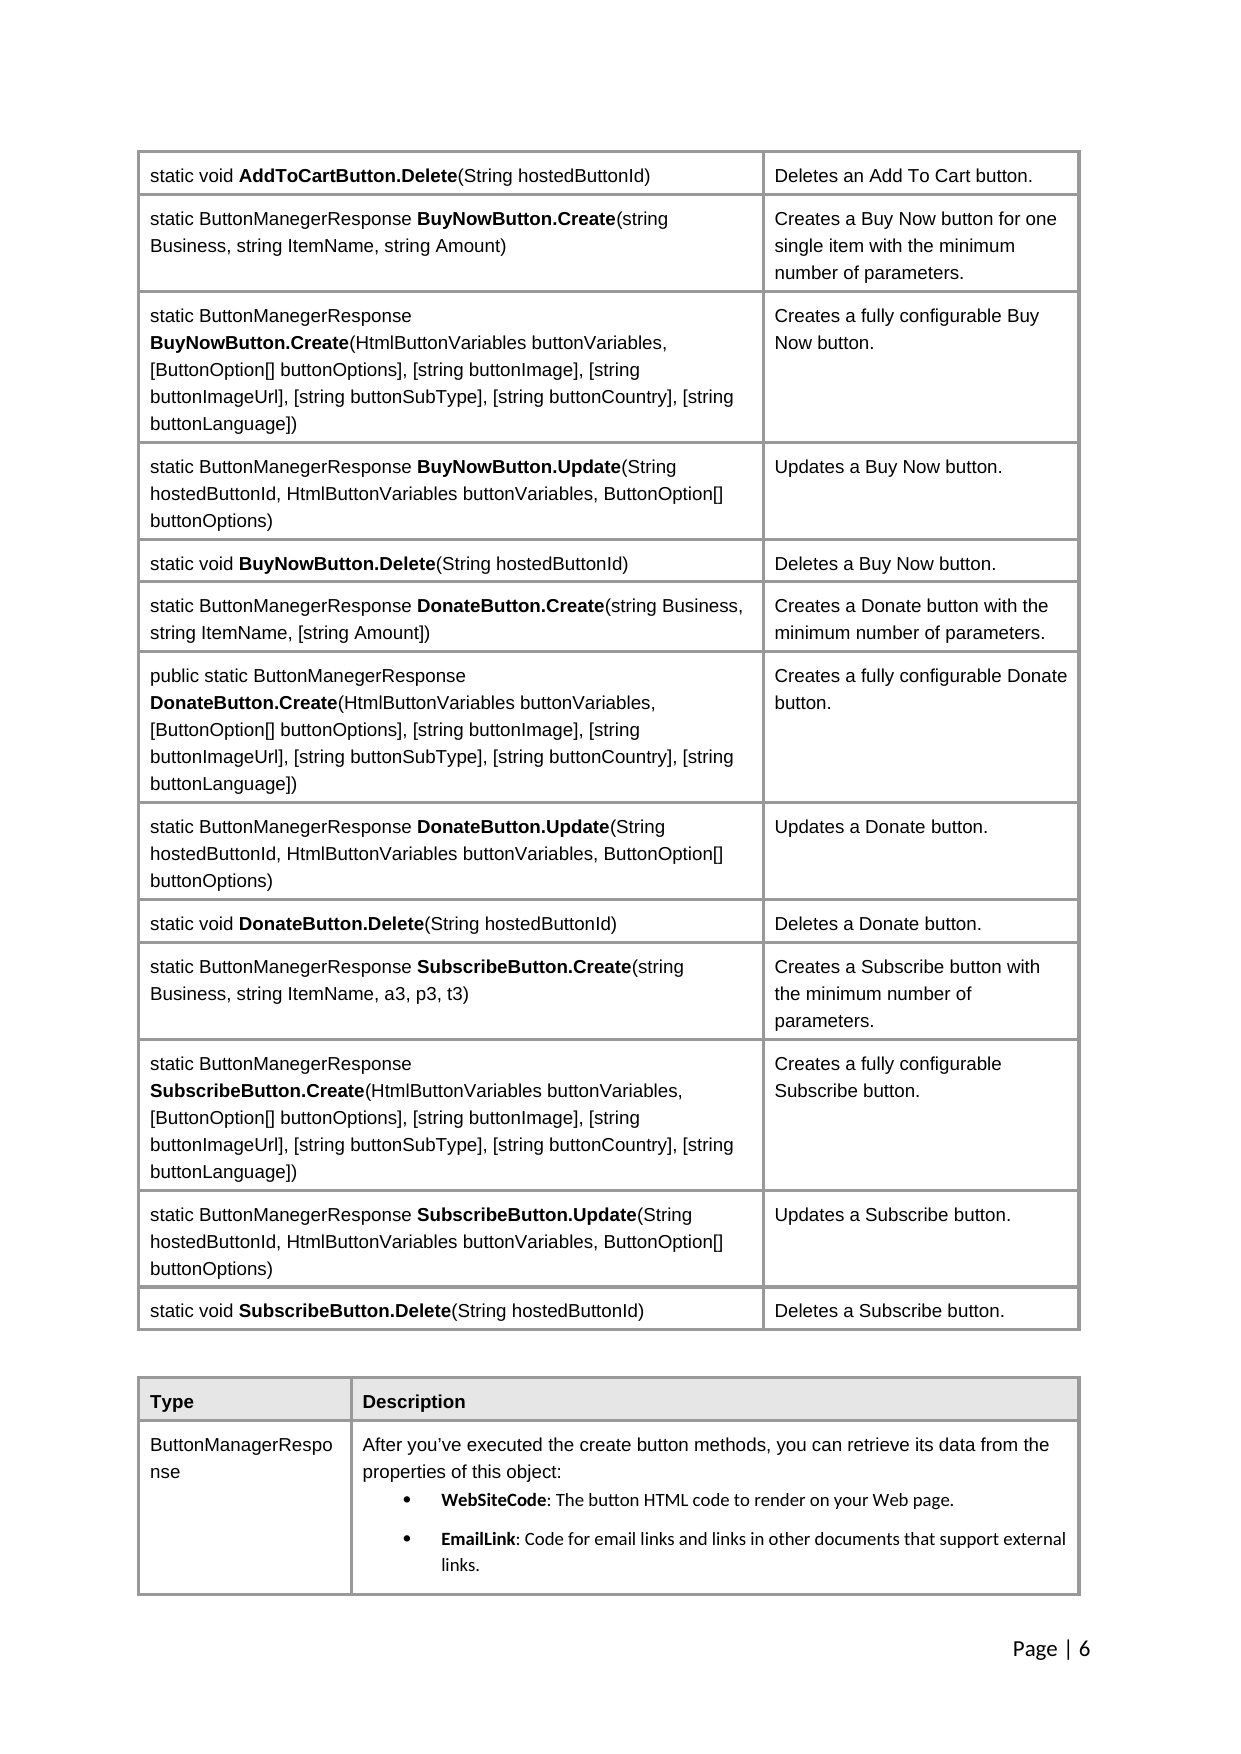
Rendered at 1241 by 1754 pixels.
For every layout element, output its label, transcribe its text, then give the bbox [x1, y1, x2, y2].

table_cell Creates a Subscribe button with the minimum number of parameters. [765, 944, 1077, 1037]
table_cell Creates a Donate button with the minimum number of parameters. [765, 583, 1077, 650]
table_cell static void DonateButton.Delete(String hostedButtonId) [140, 901, 762, 941]
table_cell static ButtonManegerResponse BuyNowButton.Create(string Business, string ItemName, string Amount) [140, 196, 762, 289]
table_cell static ButtonManegerResponse SubscribeButton.Create(HtmlButtonVariables buttonVariables, [ButtonOption[] buttonOptions], [string buttonImage], [string buttonImageUrl], [string buttonSubType], [string buttonCountry], [string buttonLanguage]) [140, 1041, 762, 1188]
table_cell static void SubscribeButton.Delete(String hostedButtonId) [140, 1289, 762, 1328]
table_cell static ButtonManegerResponse BuyNowButton.Create(HtmlButtonVariables buttonVariables, [ButtonOption[] buttonOptions], [string buttonImage], [string buttonImageUrl], [string buttonSubType], [string buttonCountry], [string buttonLanguage]) [140, 293, 762, 441]
table_cell Creates a Buy Now button for one single item with the minimum number of parameters. [765, 196, 1077, 289]
table_cell static ButtonManegerResponse DonateButton.Create(string Business, string ItemName, [string Amount]) [140, 583, 762, 650]
table_cell static ButtonManegerResponse DonateButton.Update(String hostedButtonId, HtmlButtonVariables buttonVariables, ButtonOption[] buttonOptions) [140, 804, 762, 898]
table_cell Deletes a Buy Now button. [765, 541, 1077, 580]
table_cell Updates a Subscribe button. [765, 1192, 1077, 1285]
table_cell Creates a fully configurable Buy Now button. [765, 293, 1077, 441]
table_cell public static ButtonManegerResponse DonateButton.Create(HtmlButtonVariables buttonVariables, [ButtonOption[] buttonOptions], [string buttonImage], [string buttonImageUrl], [string buttonSubType], [string buttonCountry], [string buttonLanguage]) [140, 653, 762, 801]
table_cell Creates a fully configurable Donate button. [765, 653, 1077, 801]
table_header Type [140, 1379, 350, 1419]
table_cell Deletes a Donate button. [765, 901, 1077, 941]
table_cell Updates a Buy Now button. [765, 444, 1077, 537]
table_cell static void AddToCartButton.Delete(String hostedButtonId) [140, 153, 762, 193]
table_cell static ButtonManegerResponse BuyNowButton.Update(String hostedButtonId, HtmlButtonVariables buttonVariables, ButtonOption[] buttonOptions) [140, 444, 762, 537]
table_cell Updates a Donate button. [765, 804, 1077, 898]
table_cell Creates a fully configurable Subscribe button. [765, 1041, 1077, 1188]
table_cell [353, 1422, 1077, 1593]
table_cell static void BuyNowButton.Delete(String hostedButtonId) [140, 541, 762, 580]
table_cell static ButtonManegerResponse SubscribeButton.Update(String hostedButtonId, HtmlButtonVariables buttonVariables, ButtonOption[] buttonOptions) [140, 1192, 762, 1285]
table_cell Deletes a Subscribe button. [765, 1289, 1077, 1328]
table_cell static ButtonManegerResponse SubscribeButton.Create(string Business, string ItemName, a3, p3, t3) [140, 944, 762, 1037]
table_cell Deletes an Add To Cart button. [765, 153, 1077, 193]
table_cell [140, 1422, 350, 1593]
table_header Description [353, 1379, 1077, 1419]
